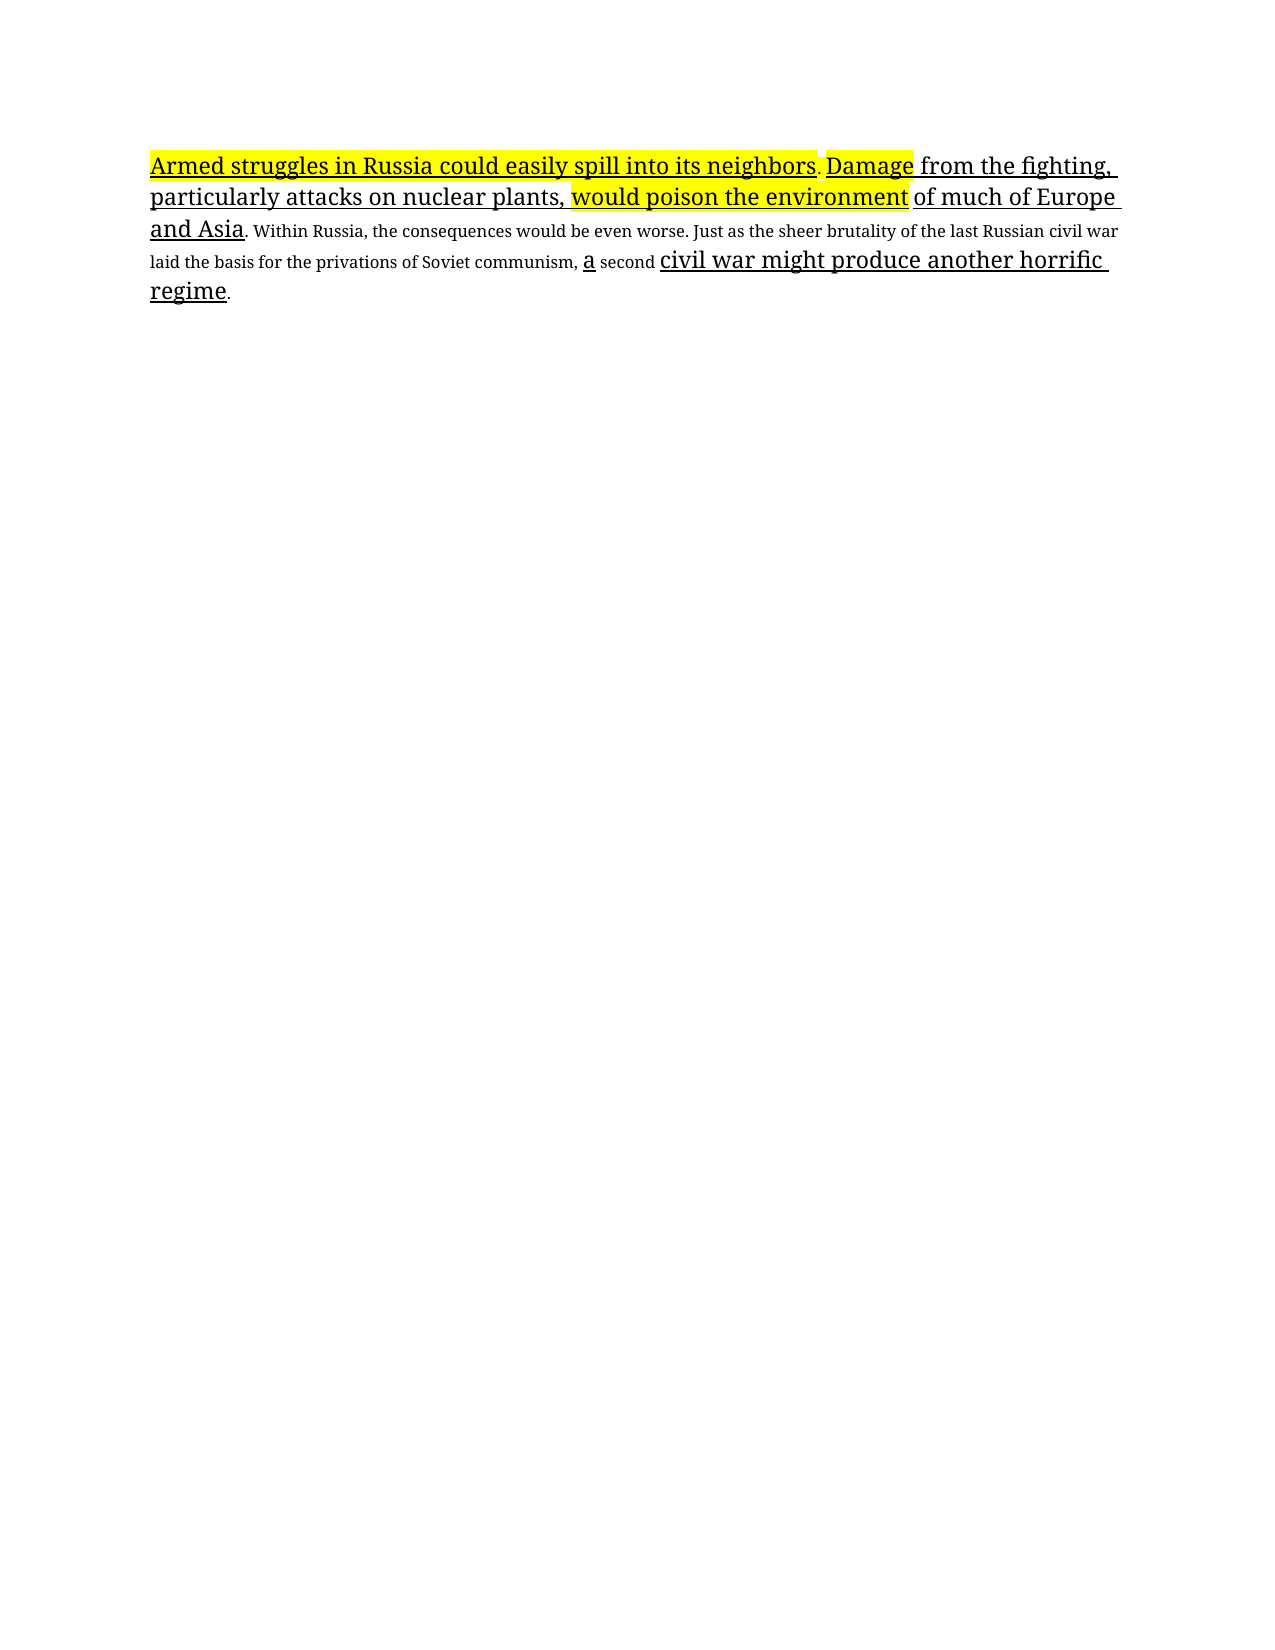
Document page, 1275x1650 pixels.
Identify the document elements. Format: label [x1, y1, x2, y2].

text [150, 150, 1125, 306]
